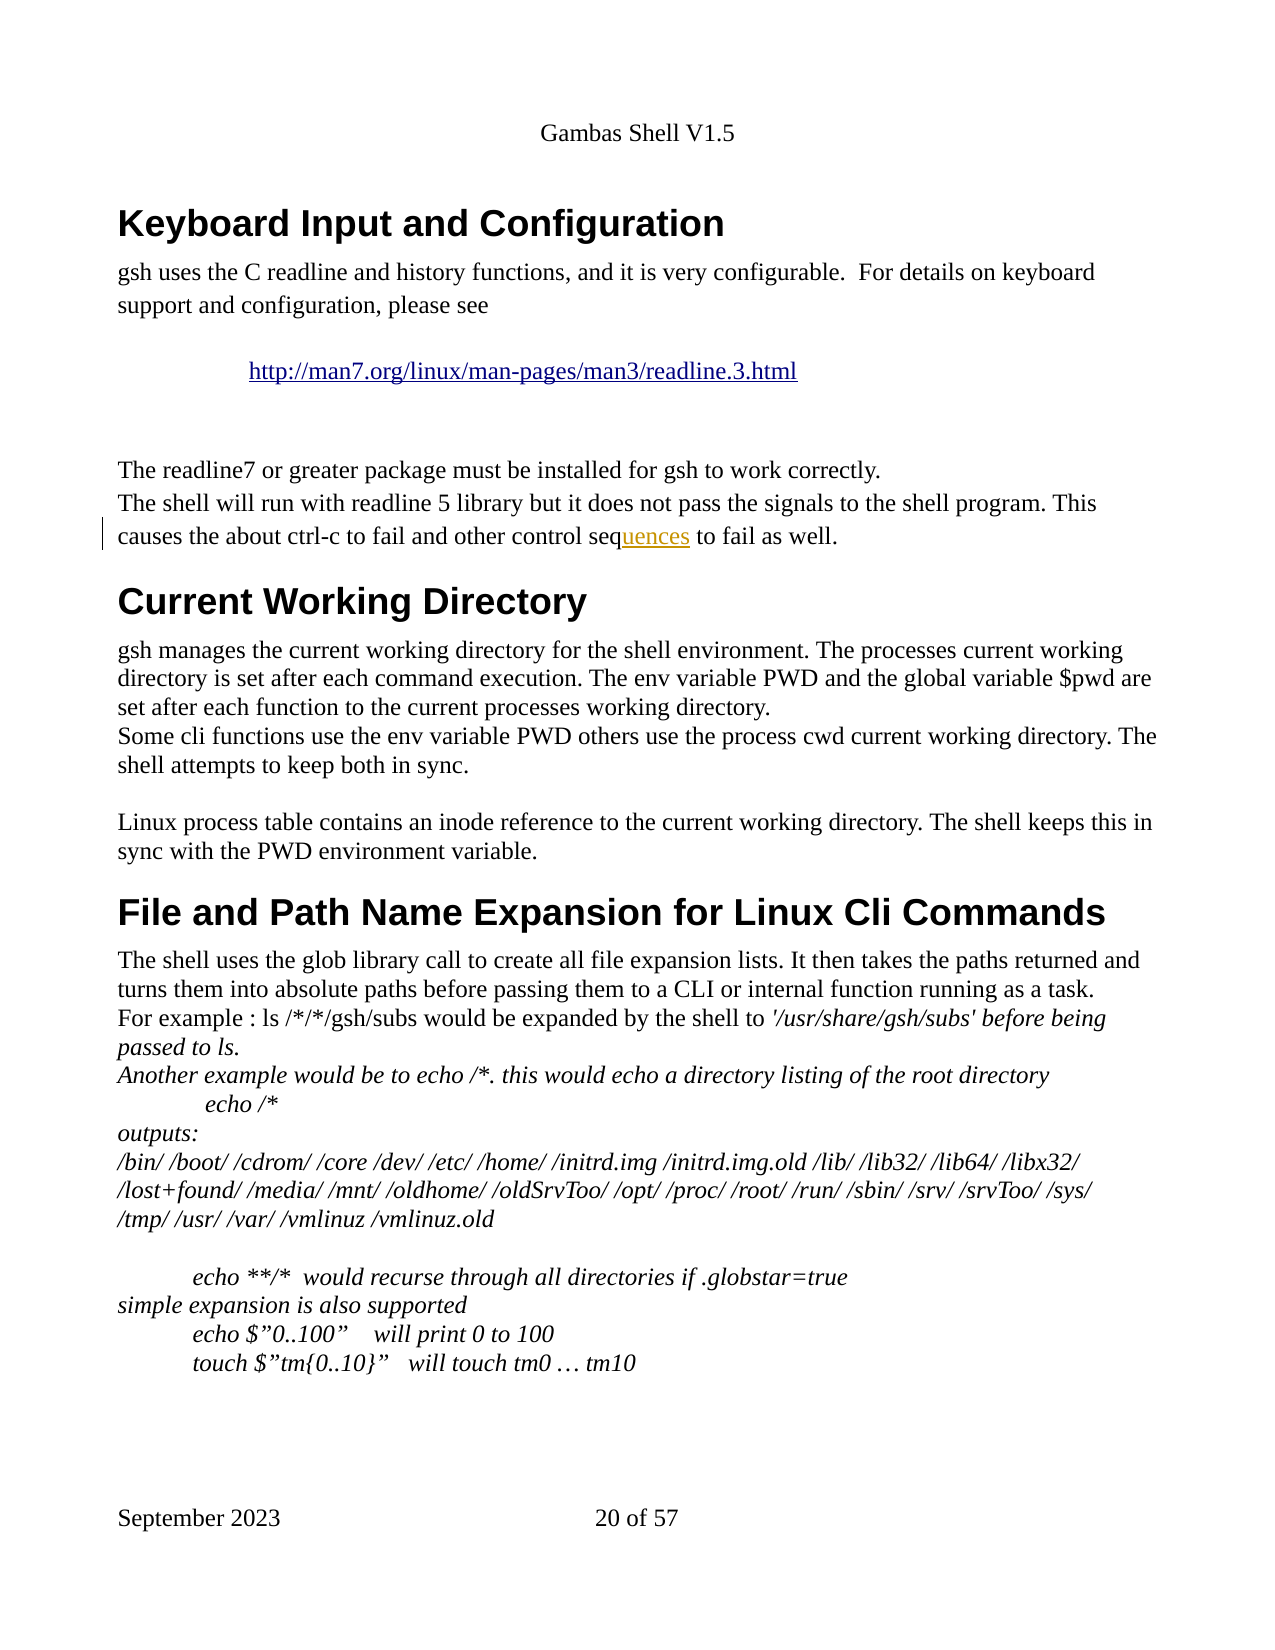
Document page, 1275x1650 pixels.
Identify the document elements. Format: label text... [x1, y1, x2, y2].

text gsh manages the current working directory for the shell environment. The processes current working directory is set after each command execution. The env variable PWD and the global variable $pwd are set after each function to the current processes working directory. [117, 635, 1158, 721]
text echo $”0..100” will print 0 to 100 [117, 1319, 1158, 1348]
text outputs: [117, 1118, 1158, 1147]
text echo **/* would recurse through all directories if .globstar=true [117, 1262, 1158, 1290]
subtitle Keyboard Input and Configuration [117, 201, 1158, 244]
text gsh uses the C readline and history functions, and it is very configurable. For details on keyboard support and configuration, please see [117, 257, 1158, 319]
text The readline7 or greater package must be installed for gsh to work correctly. [117, 455, 1158, 484]
text Another example would be to echo /*. this would echo a directory listing of the root directory [117, 1060, 1158, 1089]
text http://man7.org/linux/man-pages/man3/readline.3.html [117, 323, 1158, 385]
text For example : ls /*/*/gsh/subs would be expanded by the shell to '/usr/share/gsh/subs' before being passed to ls. [117, 1003, 1158, 1060]
text The shell uses the glob library call to create all file expansion lists. It then takes the paths returned and turns them into absolute paths before passing them to a CLI or internal function running as a task. [117, 945, 1158, 1003]
text /bin/ /boot/ /cdrom/ /core /dev/ /etc/ /home/ /initrd.img /initrd.img.old /lib/ /lib32/ /lib64/ /libx32/ /lost+found/ /media/ /mnt/ /oldhome/ /oldSrvToo/ /opt/ /proc/ /root/ /run/ /sbin/ /srv/ /srvToo/ /sys/ /tmp/ /usr/ /var/ /vmlinuz /vmlinuz.old [117, 1147, 1158, 1233]
subtitle Current Working Directory [117, 579, 1158, 622]
text echo /* [117, 1089, 1158, 1118]
text Some cli functions use the env variable PWD others use the process cwd current working directory. The shell attempts to keep both in sync. [117, 721, 1158, 778]
text simple expansion is also supported [117, 1290, 1158, 1319]
text touch $”tm{0..10}” will touch tm0 … tm10 [117, 1348, 1158, 1377]
subtitle File and Path Name Expansion for Linux Cli Commands [117, 890, 1158, 933]
text The shell will run with readline 5 library but it does not pass the signals to the shell program. This causes the about ctrl-c to fail and other control seq to fail as well. [117, 488, 1158, 550]
text Linux process table contains an inode reference to the current working directory. The shell keeps this in sync with the PWD environment variable. [117, 807, 1158, 865]
